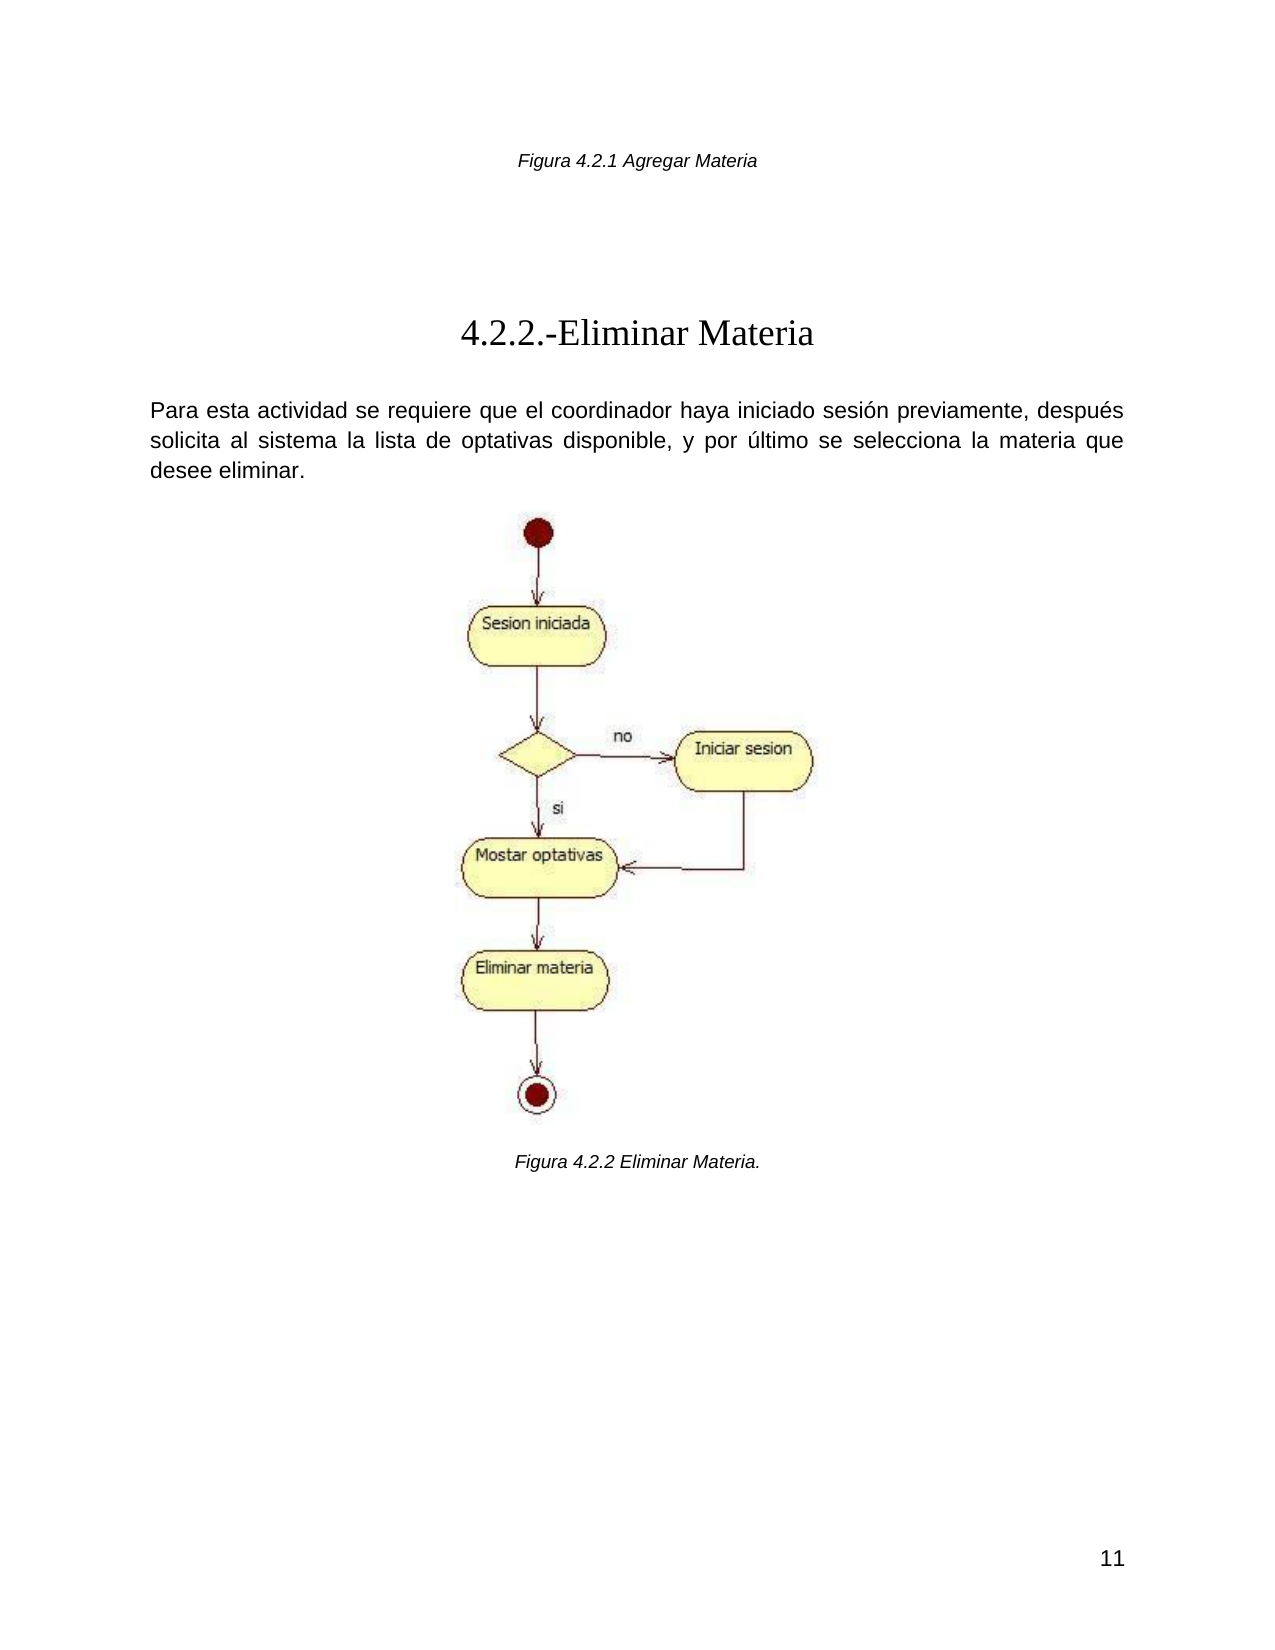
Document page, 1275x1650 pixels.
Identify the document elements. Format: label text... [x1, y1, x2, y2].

text Figura 4.2.2 Eliminar Materia. [150, 1151, 1125, 1173]
text 4.2.2.-Eliminar Materia [150, 310, 1125, 353]
picture [430, 487, 845, 1125]
text Para esta actividad se requiere que el coordinador haya iniciado sesión previamente, después solicita al sistema la lista de optativas disponible, y por último se selecciona la materia que desee eliminar. [150, 397, 1125, 483]
text Figura 4.2.1 Agregar Materia [150, 150, 1125, 172]
